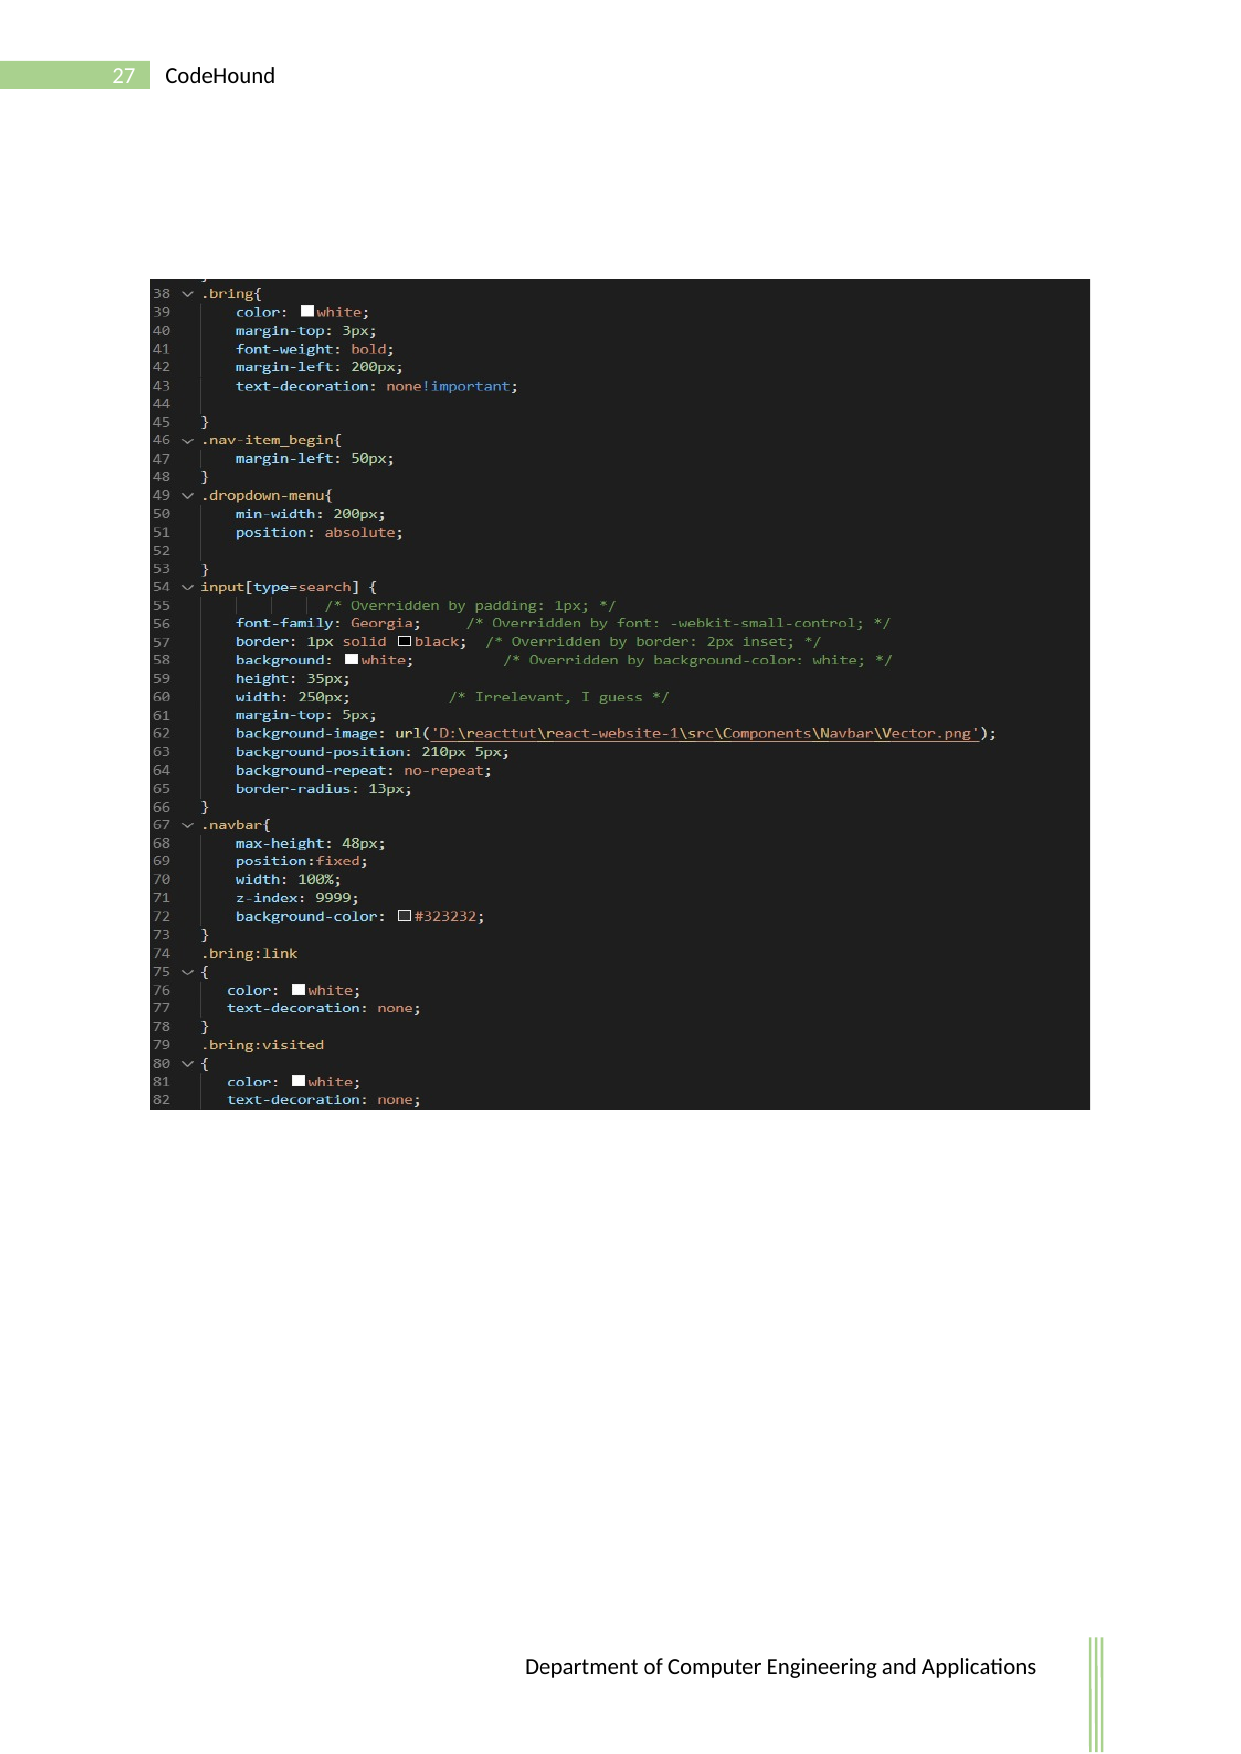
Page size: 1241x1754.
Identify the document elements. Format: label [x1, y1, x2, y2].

picture [150, 279, 1091, 1110]
